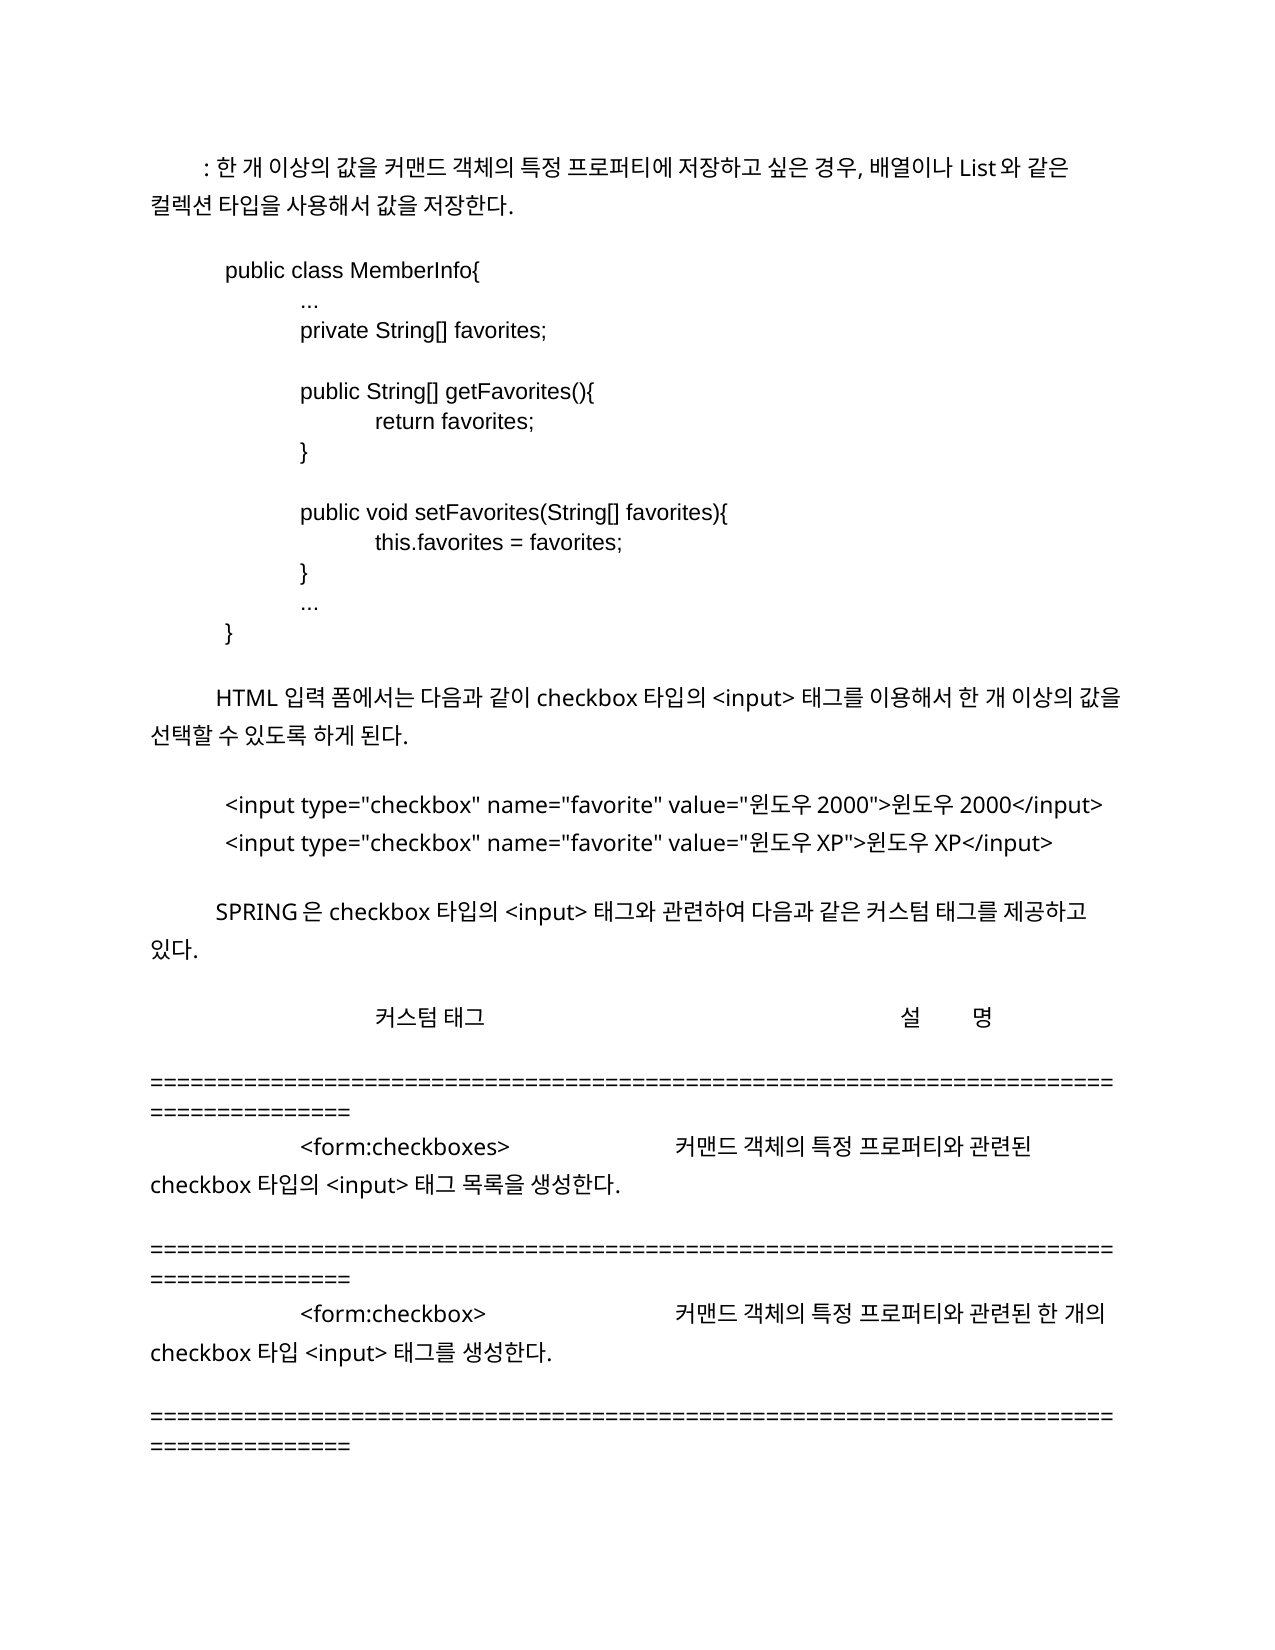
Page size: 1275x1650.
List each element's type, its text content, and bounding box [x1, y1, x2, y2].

text } [150, 438, 1125, 464]
text ... [150, 287, 1125, 313]
text public String[] getFavorites(){ [150, 378, 1125, 404]
text public void setFavorites(String[] favorites){ [150, 498, 1125, 525]
text 커스텀 태그 설 명 [150, 1000, 1125, 1033]
text HTML 입력 폼에서는 다음과 같이 checkbox 타입의 <input> 태그를 이용해서 한 개 이상의 값을 선택할 수 있도록 하게 된다. [150, 680, 1125, 751]
text <input type="checkbox" name="favorite" value="윈도우XP">윈도우XP</input> [150, 825, 1125, 858]
text <input type="checkbox" name="favorite" value="윈도우2000">윈도우2000</input> [150, 786, 1125, 820]
text <form:checkbox> 커맨드 객체의 특정 프로퍼티와 관련된 한 개의 checkbox 타입 <input> 태그를 생성한다. [150, 1296, 1125, 1368]
text ======================================================================================= [150, 1038, 1125, 1125]
text this.favorites = favorites; [150, 529, 1125, 555]
text : 한 개 이상의 값을 커맨드 객체의 특정 프로퍼티에 저장하고 싶은 경우, 배열이나 List와 같은 컬렉션 타입을 사용해서 값을 저장한다. [150, 150, 1125, 222]
text public class MemberInfo{ [150, 257, 1125, 283]
text <form:checkboxes> 커맨드 객체의 특정 프로퍼티와 관련된 checkbox 타입의 <input> 태그 목록을 생성한다. [150, 1129, 1125, 1201]
text return favorites; [150, 408, 1125, 434]
text } [150, 559, 1125, 585]
text } [150, 619, 1125, 646]
text private String[] favorites; [150, 317, 1125, 343]
text ======================================================================================= [150, 1206, 1125, 1292]
text ======================================================================================= [150, 1373, 1125, 1459]
text ... [150, 589, 1125, 615]
text SPRING은 checkbox 타입의 <input> 태그와 관련하여 다음과 같은 커스텀 태그를 제공하고 있다. [150, 893, 1125, 965]
